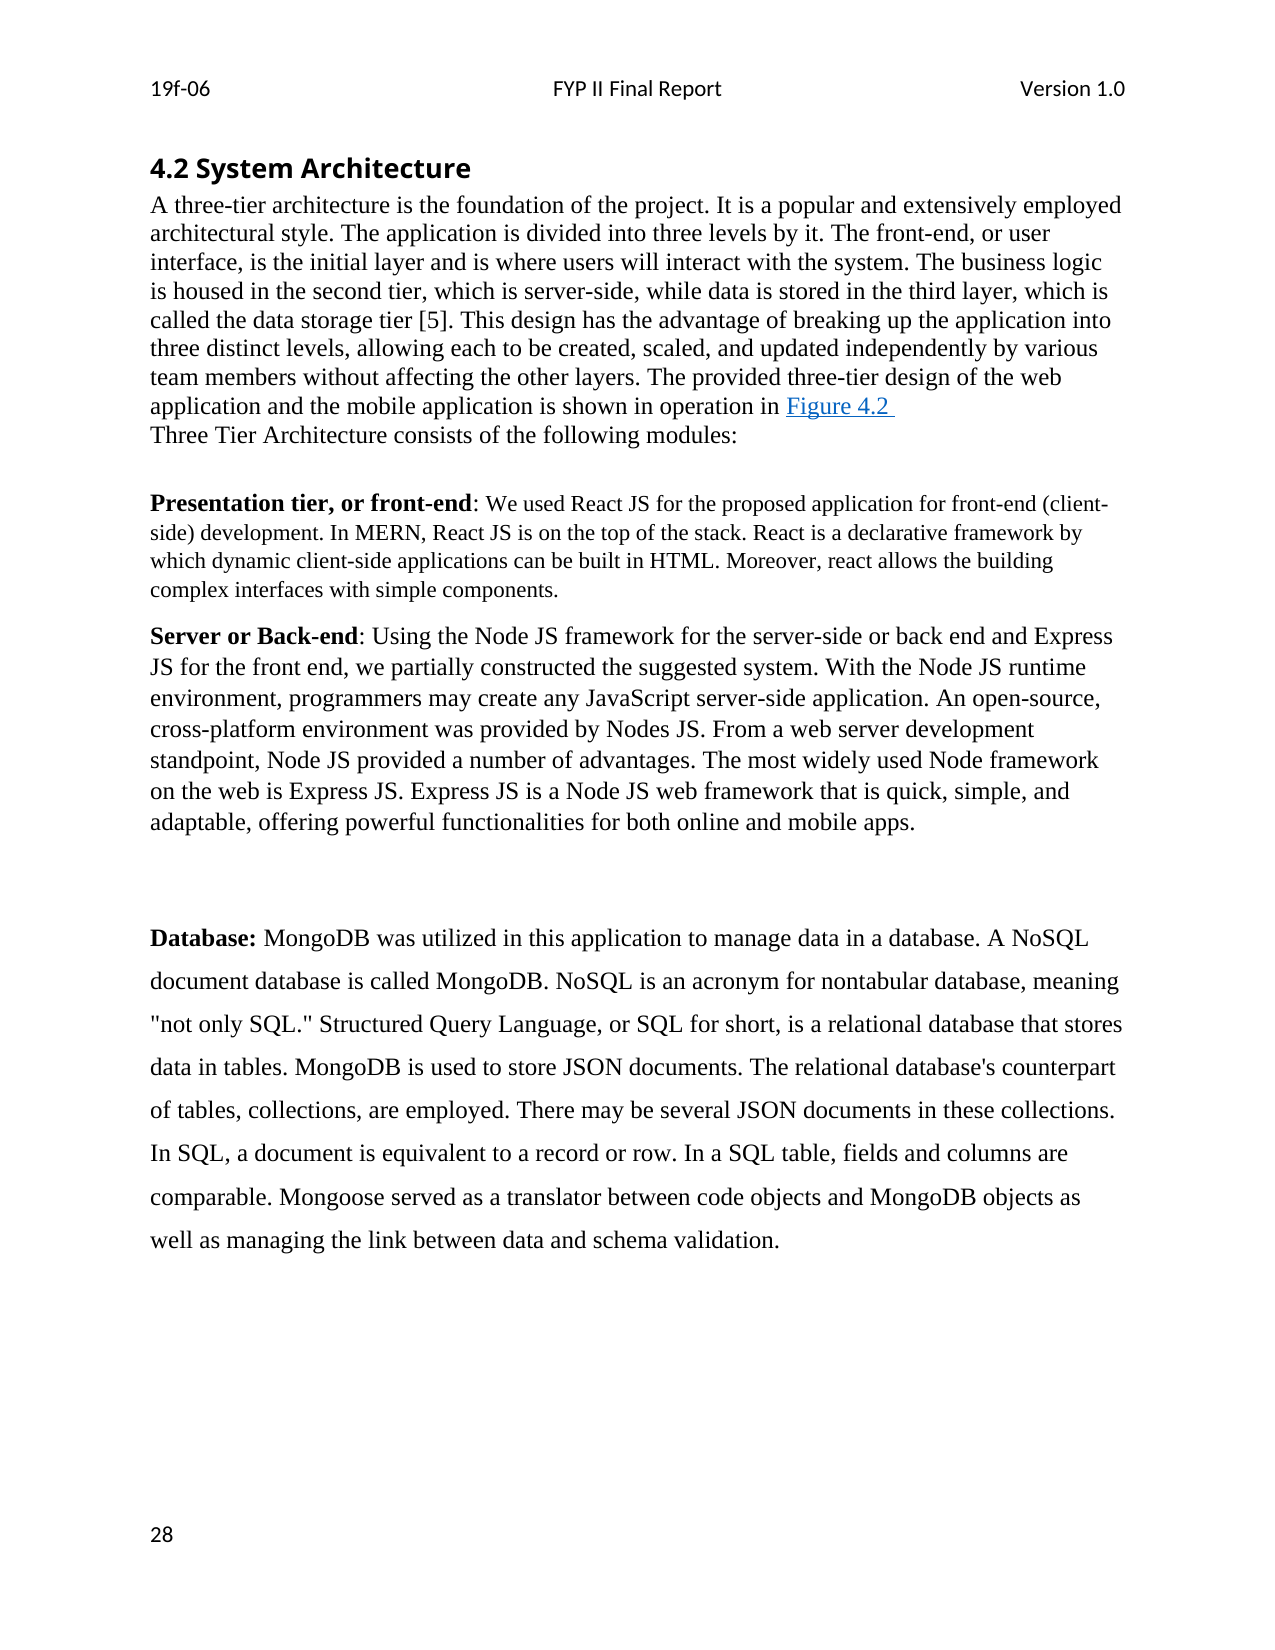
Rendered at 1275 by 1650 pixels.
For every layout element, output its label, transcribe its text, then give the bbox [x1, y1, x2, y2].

text Presentation tier, or front-end: We used React JS for the proposed application for front-end (client-side) development. In MERN, React JS is on the top of the stack. React is a declarative framework by which dynamic client-side applications can be built in HTML. Moreover, react allows the building complex interfaces with simple components. [150, 488, 1125, 602]
text Database: MongoDB was utilized in this application to manage data in a database. A NoSQL document database is called MongoDB. NoSQL is an acronym for nontabular database, meaning "not only SQL." Structured Query Language, or SQL for short, is a relational database that stores data in tables. MongoDB is used to store JSON documents. The relational database's counterpart of tables, collections, are employed. There may be several JSON documents in these collections. In SQL, a document is equivalent to a record or row. In a SQL table, fields and columns are comparable. Mongoose served as a translator between code objects and MongoDB objects as well as managing the link between data and schema validation. [150, 923, 1125, 1253]
text Server or Back-end: Using the Node JS framework for the server-side or back end and Express JS for the front end, we partially constructed the suggested system. With the Node JS runtime environment, programmers may create any JavaScript server-side application. An open-source, cross-platform environment was provided by Nodes JS. From a web server development standpoint, Node JS provided a number of advantages. The most widely used Node framework on the web is Express JS. Express JS is a Node JS web framework that is quick, simple, and adaptable, offering powerful functionalities for both online and mobile apps. [150, 621, 1125, 836]
text A three-tier architecture is the foundation of the project. It is a popular and extensively employed architectural style. The application is divided into three levels by it. The front-end, or user interface, is the initial layer and is where users will interact with the system. The business logic is housed in the second tier, which is server-side, while data is stored in the third layer, which is called the data storage tier [5]. This design has the advantage of breaking up the application into three distinct levels, allowing each to be created, scaled, and updated independently by various team members without affecting the other layers. The provided three-tier design of the web application and the mobile application is shown in operation in Figure 4.2 [150, 190, 1125, 420]
subtitle 4.2 System Architecture [150, 150, 1125, 187]
text Three Tier Architecture consists of the following modules: [150, 420, 1125, 448]
